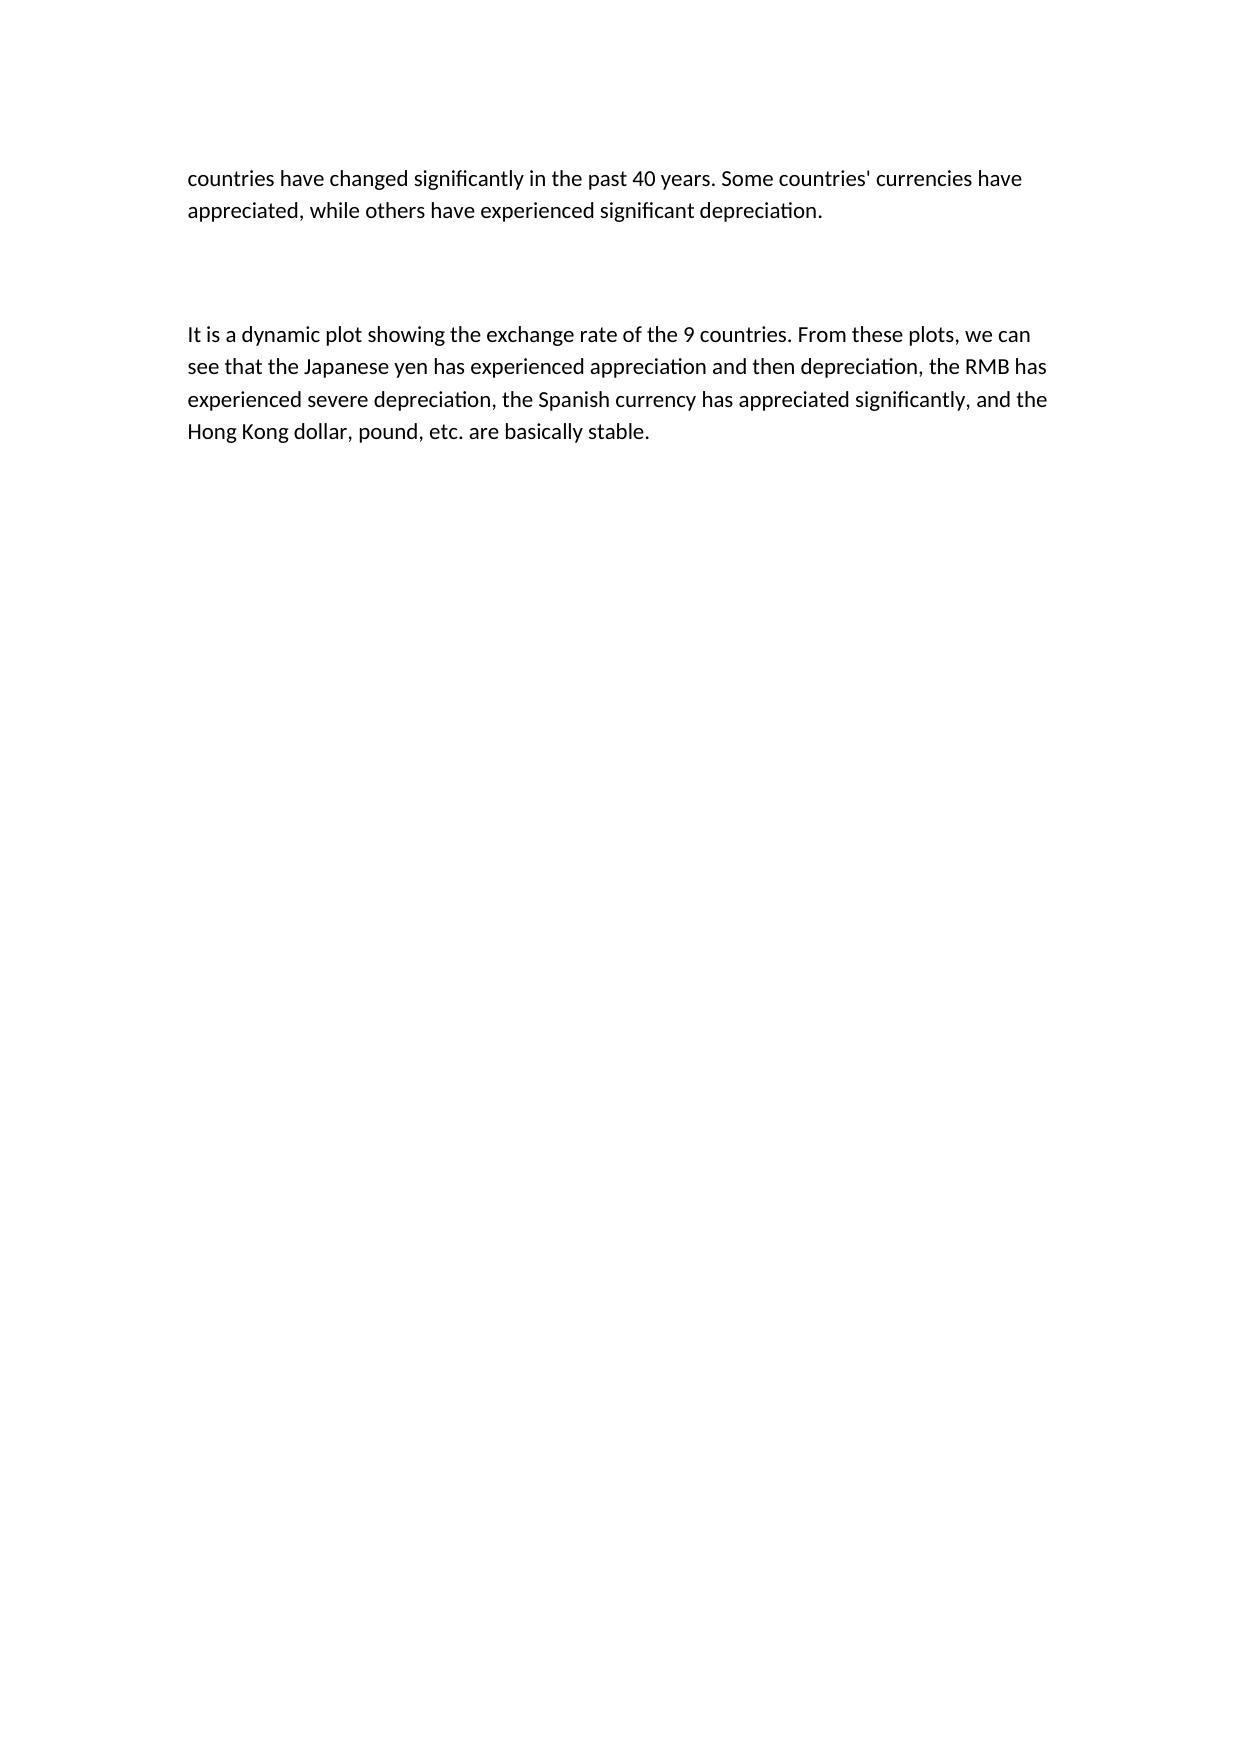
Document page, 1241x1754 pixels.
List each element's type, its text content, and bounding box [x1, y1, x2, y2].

text It is a dynamic plot showing the exchange rate of the 9 countries. From these plots, we can see that the Japanese yen has experienced appreciation and then depreciation, the RMB has experienced severe depreciation, the Spanish currency has appreciated significantly, and the Hong Kong dollar, pound, etc. are basically stable. [187, 318, 1053, 448]
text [187, 162, 1053, 227]
